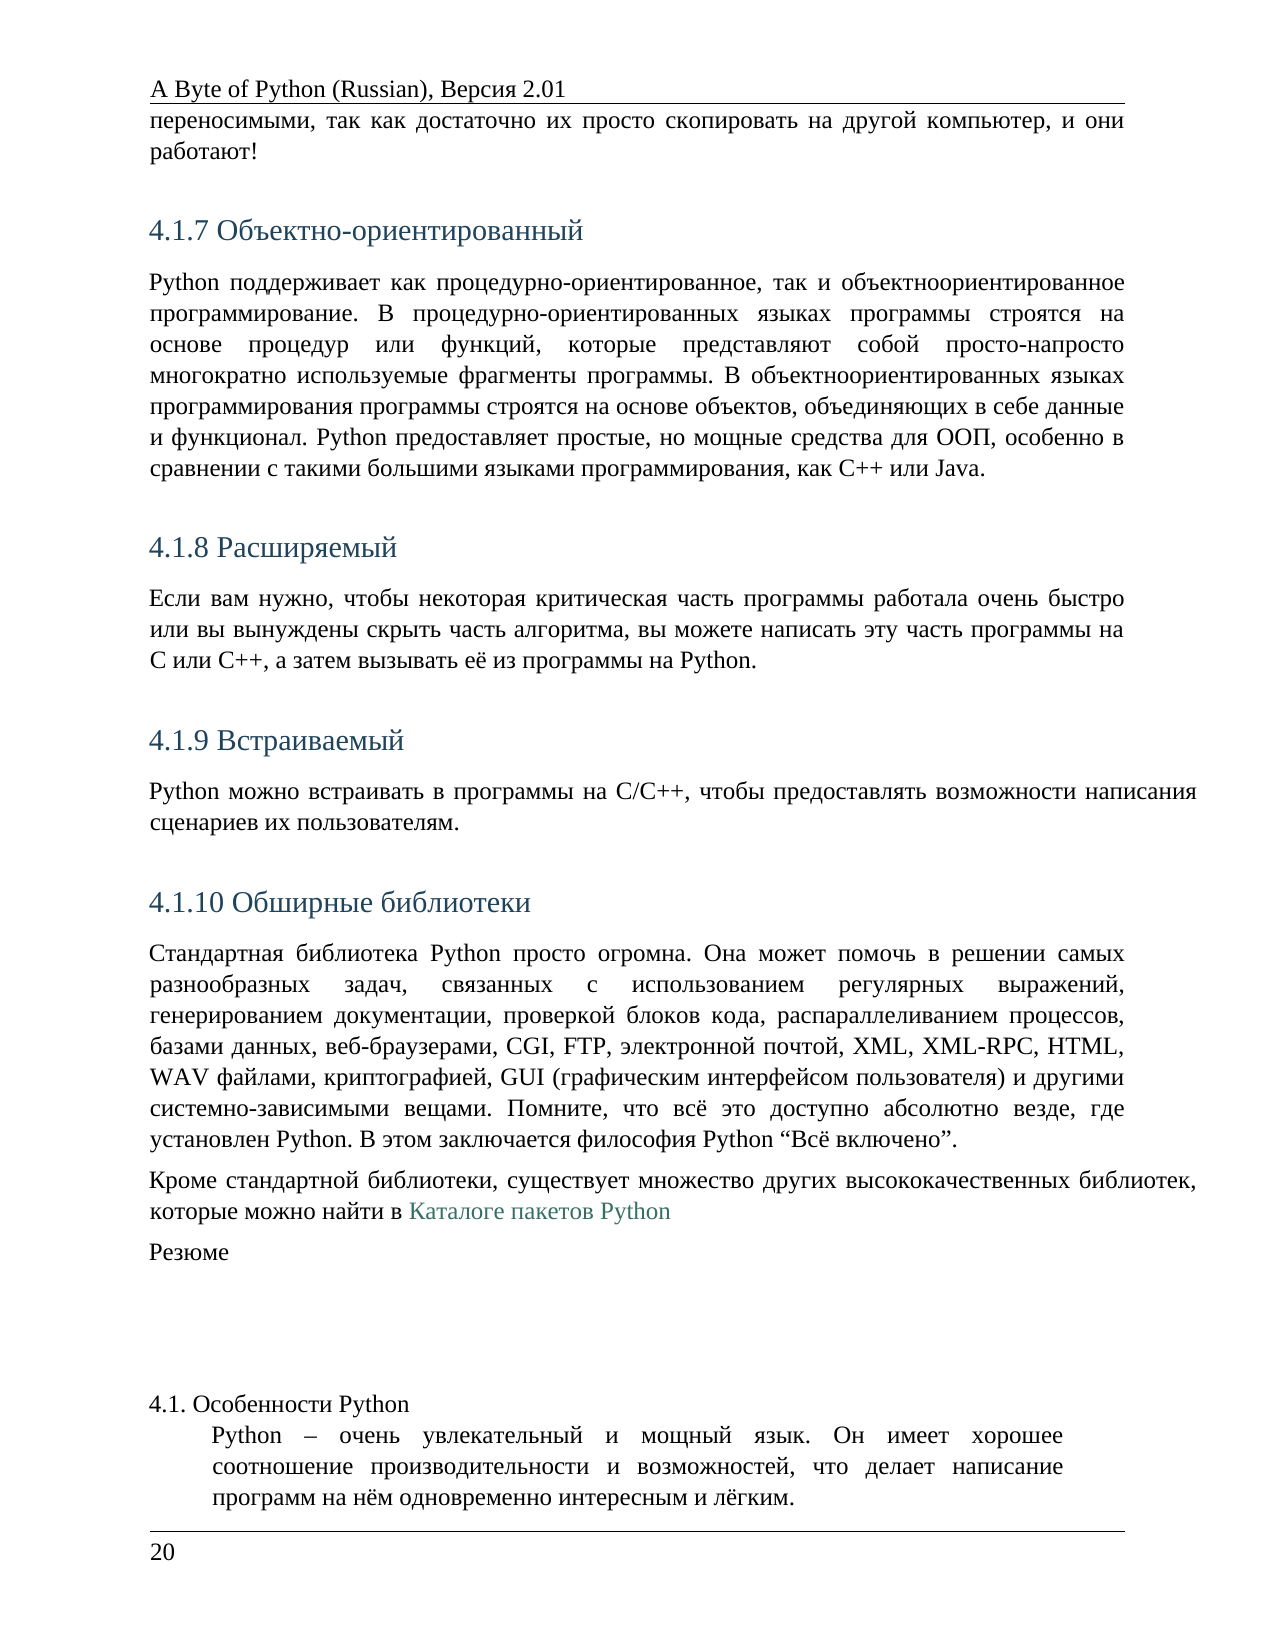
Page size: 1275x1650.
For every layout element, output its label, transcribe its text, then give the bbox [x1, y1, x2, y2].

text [148, 105, 1125, 164]
subtitle 4.1. Особенности Python [148, 1389, 1198, 1418]
subtitle 4.1.10 Обширные библиотеки [148, 884, 1198, 919]
subtitle 4.1.7 Объектно-ориентированный [148, 212, 1198, 247]
text Если вам нужно, чтобы некоторая критическая часть программы работала очень быстро или вы вынуждены скрыть часть алгоритма, вы можете написать эту часть программы на C или C++, а затем вызывать её из программы на Python. [148, 583, 1125, 674]
text Python можно встраивать в программы на C/C++, чтобы предоставлять возможности написания сценариев их пользователям. [148, 776, 1198, 836]
text Стандартная библиотека Python просто огромна. Она может помочь в решении самых разнообразных задач, связанных с использованием регулярных выражений, генерированием документации, проверкой блоков кода, распараллеливанием процессов, базами данных, веб-браузерами, CGI, FTP, электронной почтой, XML, XML-RPC, HTML, WAV файлами, криптографией, GUI (графическим интерфейсом пользователя) и другими системно-зависимыми вещами. Помните, что всё это доступно абсолютно везде, где установлен Python. В этом заключается философия Python “Всё включено”. [148, 938, 1125, 1153]
text Резюме [148, 1237, 1198, 1266]
text Кроме стандартной библиотеки, существует множество других высококачественных библиотек, которые можно найти в Каталоге пакетов Python [148, 1165, 1198, 1225]
subtitle 4.1.9 Встраиваемый [148, 722, 1198, 757]
text Python поддерживает как процедурно-ориентированное, так и объектноориентированное программирование. В процедурно-ориентированных языках программы строятся на основе процедур или функций, которые представляют собой просто-напросто многократно используемые фрагменты программы. В объектноориентированных языках программирования программы строятся на основе объектов, объединяющих в себе данные и функционал. Python предоставляет простые, но мощные средства для ООП, особенно в сравнении с такими большими языками программирования, как C++ или Java. [148, 267, 1125, 482]
text Python – очень увлекательный и мощный язык. Он имеет хорошее соотношение производительности и возможностей, что делает написание программ на нём одновременно интересным и лёгким. [211, 1420, 1064, 1511]
subtitle 4.1.8 Расширяемый [148, 529, 1198, 564]
